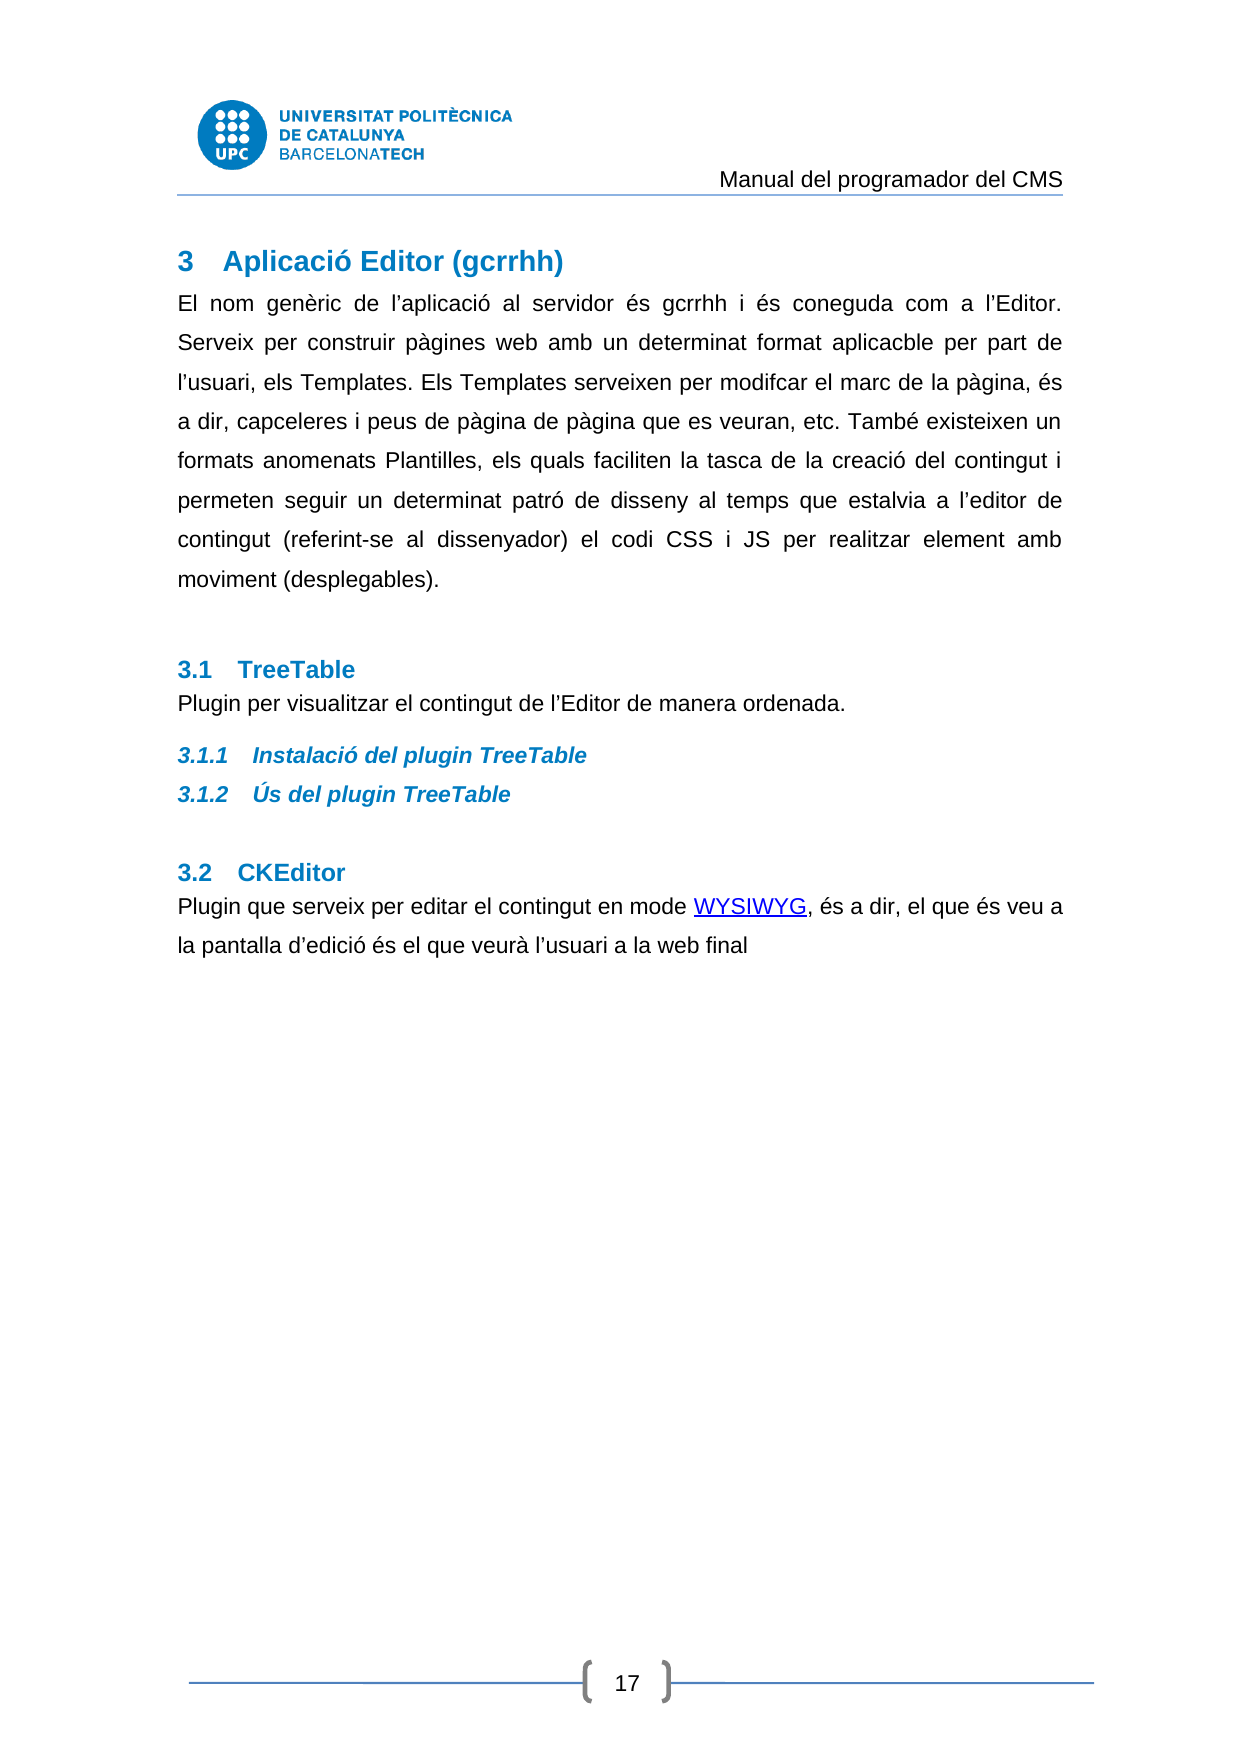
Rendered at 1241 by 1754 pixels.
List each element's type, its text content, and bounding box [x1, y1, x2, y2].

subtitle Instalació del plugin TreeTable [177, 742, 1063, 769]
subtitle CKEditor [177, 858, 1063, 886]
subtitle TreeTable [177, 655, 1063, 684]
subtitle Aplicació Editor (gcrrhh) [177, 243, 1063, 277]
text Plugin que serveix per editar el contingut en mode WYSIWYG, és a dir, el que és veu a la pantalla d’edició és el que veurà l’usuari a la web final [177, 893, 1063, 958]
text Plugin per visualitzar el contingut de l’Editor de manera ordenada. [177, 690, 1063, 717]
text El nom genèric de l’aplicació al servidor és gcrrhh i és coneguda com a l’Editor. Serveix per construir pàgines web amb un determinat format aplicacble per part de l’usuari, els Templates. Els Templates serveixen per modifcar el marc de la pàgina, és a dir, capceleres i peus de pàgina de pàgina que es veuran, etc. També existeixen un formats anomenats Plantilles, els quals faciliten la tasca de la creació del contingut i permeten seguir un determinat patró de disseny al temps que estalvia a l’editor de contingut (referint-se al dissenyador) el codi CSS i JS per realitzar element amb moviment (desplegables). [177, 289, 1063, 592]
picture [177, 81, 532, 188]
subtitle Ús del plugin TreeTable [177, 781, 1063, 808]
